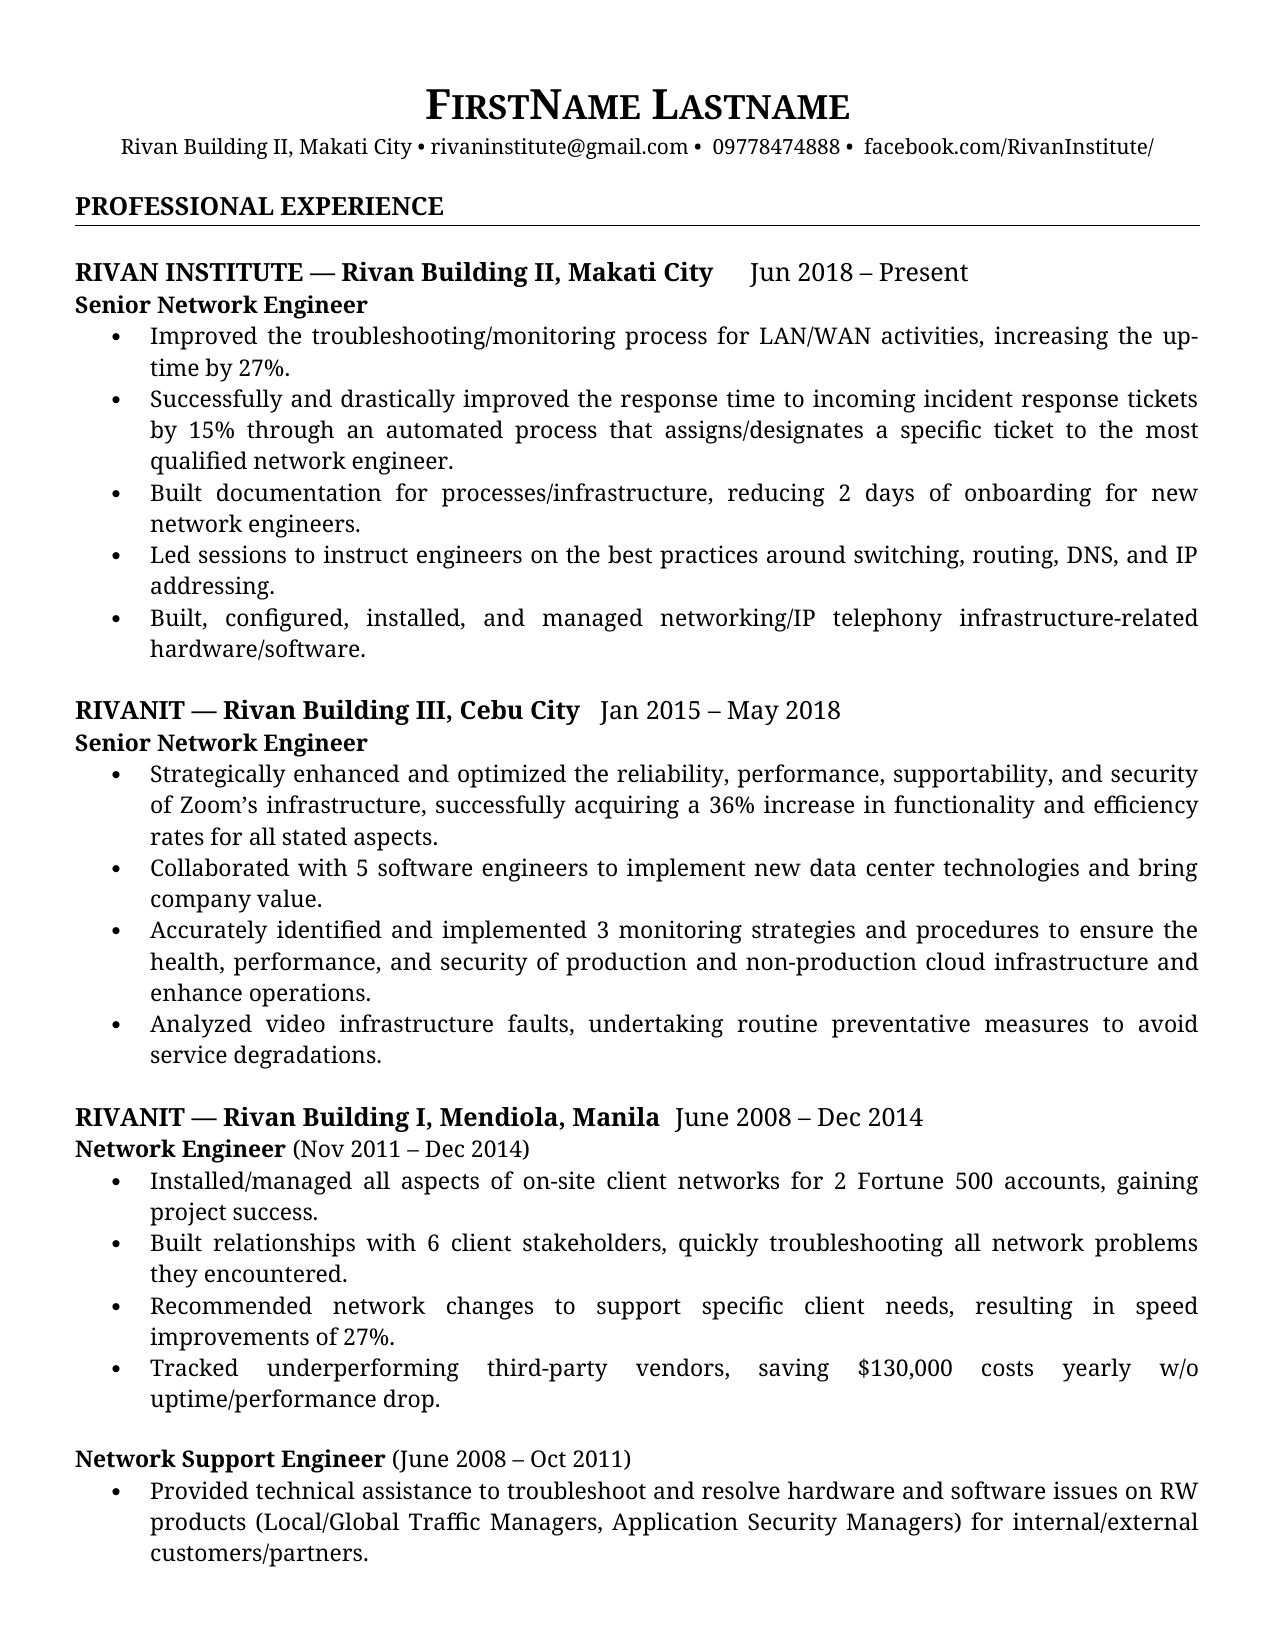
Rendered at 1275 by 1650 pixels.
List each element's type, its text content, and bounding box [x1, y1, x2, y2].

list Tracked underperforming third-party vendors, saving $130,000 costs yearly w/o uptime/performance drop. [112, 1352, 1200, 1414]
text Senior Network Engineer [75, 289, 1200, 320]
text Rivan Building II, Makati City • rivaninstitute@gmail.com • 09778474888 • facebook.com/RivanInstitute/ [75, 132, 1200, 160]
list Built, configured, installed, and managed networking/IP telephony infrastructure-related hardware/software. [112, 601, 1200, 664]
list Provided technical assistance to troubleshoot and resolve hardware and software issues on RW products (Local/Global Traffic Managers, Application Security Managers) for internal/external customers/partners. [112, 1474, 1200, 1568]
text PROFESSIONAL EXPERIENCE [75, 189, 1200, 225]
list Improved the troubleshooting/monitoring process for LAN/WAN activities, increasing the up-time by 27%. [112, 320, 1200, 383]
list Installed/managed all aspects of on-site client networks for 2 Fortune 500 accounts, gaining project success. [112, 1164, 1200, 1227]
list Collaborated with 5 software engineers to implement new data center technologies and bring company value. [112, 852, 1200, 914]
text RIVANIT — Rivan Building III, Cebu City Jan 2015 – May 2018 [75, 693, 1200, 727]
list Built documentation for processes/infrastructure, reducing 2 days of onboarding for new network engineers. [112, 476, 1200, 539]
text RIVAN INSTITUTE — Rivan Building II, Makati City Jun 2018 – Present [75, 255, 1200, 289]
list Recommended network changes to support specific client needs, resulting in speed improvements of 27%. [112, 1289, 1200, 1352]
text RIVANIT — Rivan Building I, Mendiola, Manila June 2008 – Dec 2014 [75, 1099, 1200, 1133]
list Built relationships with 6 client stakeholders, quickly troubleshooting all network problems they encountered. [112, 1227, 1200, 1289]
text Network Engineer (Nov 2011 – Dec 2014) [75, 1133, 1200, 1164]
list Strategically enhanced and optimized the reliability, performance, supportability, and security of Zoom’s infrastructure, successfully acquiring a 36% increase in functionality and efficiency rates for all stated aspects. [112, 758, 1200, 852]
text Network Support Engineer (June 2008 – Oct 2011) [75, 1443, 1200, 1474]
list Led sessions to instruct engineers on the best practices around switching, routing, DNS, and IP addressing. [112, 539, 1200, 601]
text FirstName Lastname [75, 75, 1200, 132]
list Accurately identified and implemented 3 monitoring strategies and procedures to ensure the health, performance, and security of production and non-production cloud infrastructure and enhance operations. [112, 914, 1200, 1008]
list Successfully and drastically improved the response time to incoming incident response tickets by 15% through an automated process that assigns/designates a specific ticket to the most qualified network engineer. [112, 383, 1200, 476]
list Analyzed video infrastructure faults, undertaking routine preventative measures to avoid service degradations. [112, 1008, 1200, 1071]
text Senior Network Engineer [75, 727, 1200, 758]
